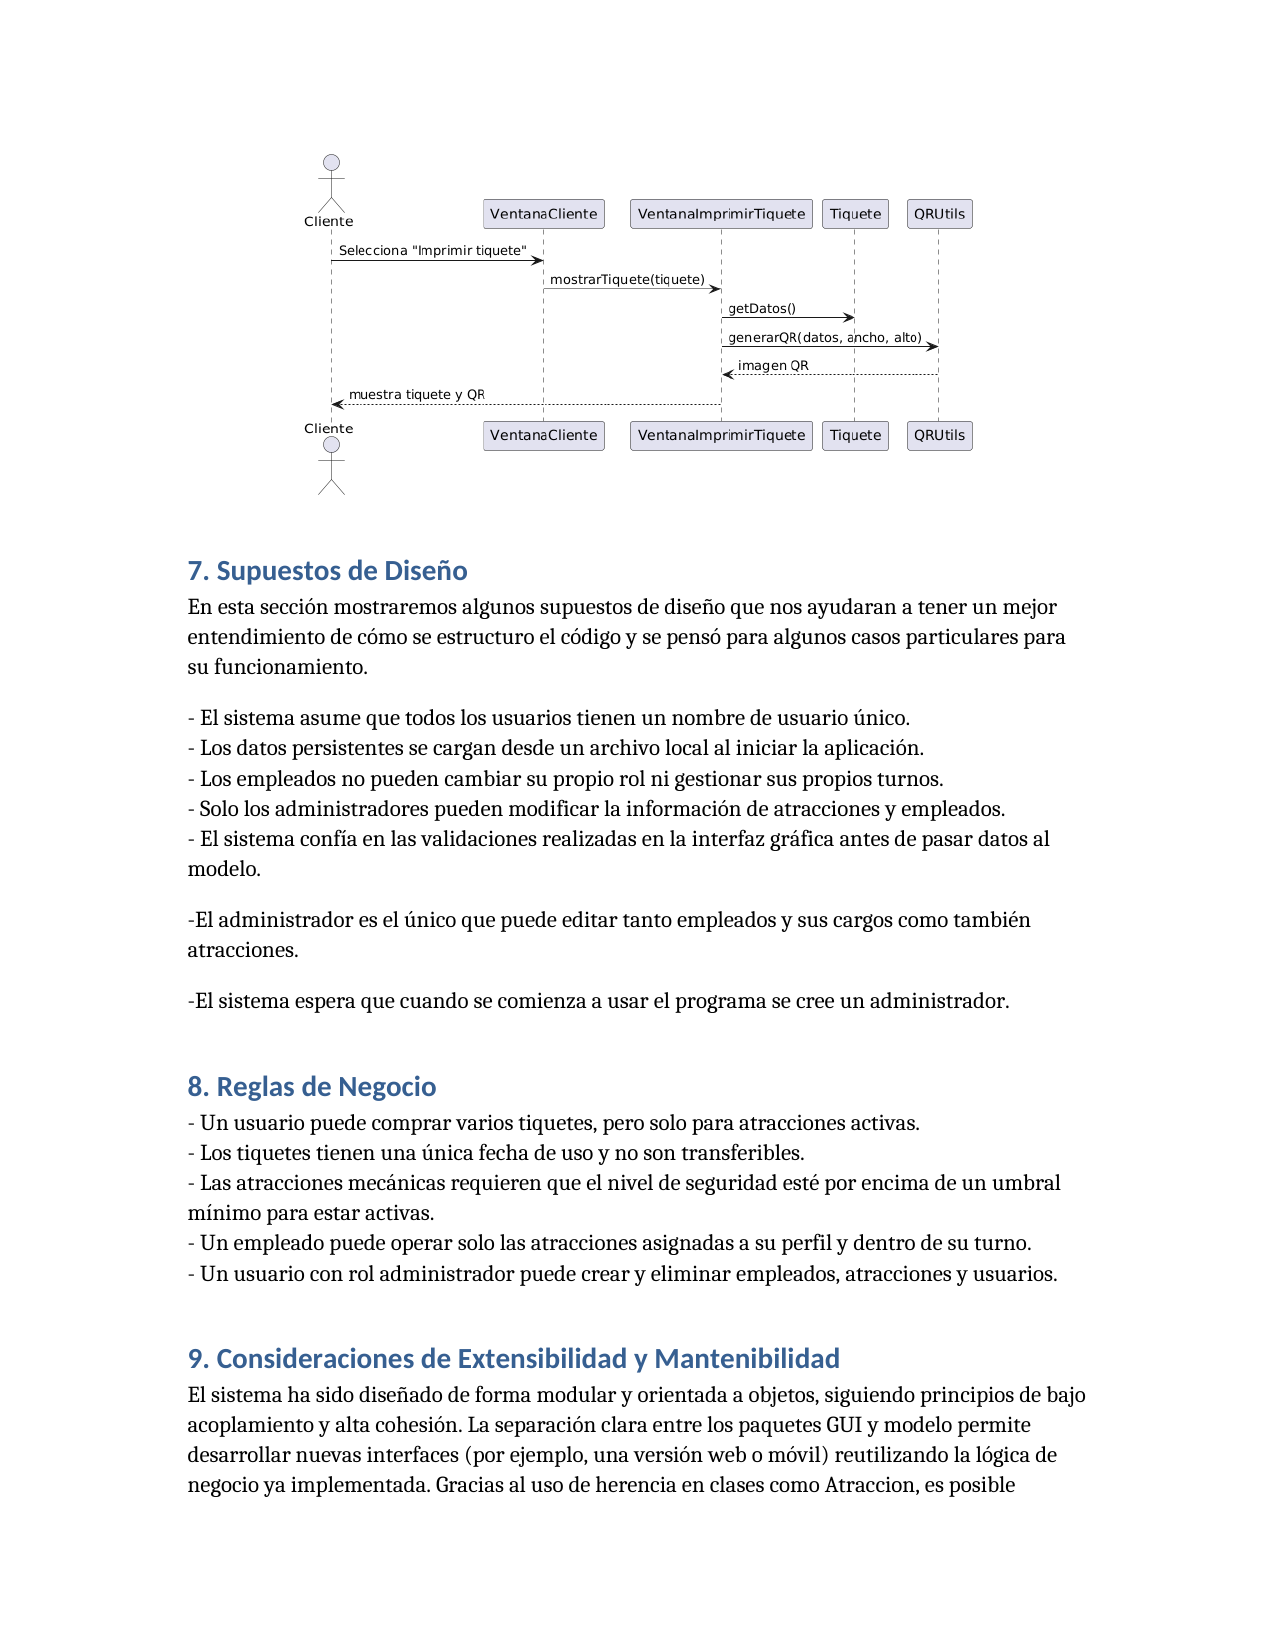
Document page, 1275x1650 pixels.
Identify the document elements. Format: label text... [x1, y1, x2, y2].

text -El administrador es el único que puede editar tanto empleados y sus cargos como también atracciones. [187, 907, 1087, 963]
text En esta sección mostraremos algunos supuestos de diseño que nos ayudaran a tener un mejor entendimiento de cómo se estructuro el código y se pensó para algunos casos particulares para su funcionamiento. [187, 593, 1087, 680]
subtitle 9. Consideraciones de Extensibilidad y Mantenibilidad [187, 1341, 1087, 1376]
text - El sistema asume que todos los usuarios tienen un nombre de usuario único. - Los datos persistentes se cargan desde un archivo local al iniciar la aplicación. - Los empleados no pueden cambiar su propio rol ni gestionar sus propios turnos. - Solo los administradores pueden modificar la información de atracciones y empleados. - El sistema confía en las validaciones realizadas en la interfaz gráfica antes de pasar datos al modelo. [187, 705, 1087, 882]
text -El sistema espera que cuando se comienza a usar el programa se cree un administrador. [187, 988, 1087, 1014]
subtitle 7. Supuestos de Diseño [187, 552, 1087, 588]
text - Un usuario puede comprar varios tiquetes, pero solo para atracciones activas. - Los tiquetes tienen una única fecha de uso y no son transferibles. - Las atracciones mecánicas requieren que el nivel de seguridad esté por encima de un umbral mínimo para estar activas. - Un empleado puede operar solo las atracciones asignadas a su perfil y dentro de su turno. - Un usuario con rol administrador puede crear y eliminar empleados, atracciones y usuarios. [187, 1109, 1087, 1287]
picture [299, 150, 976, 499]
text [187, 1382, 1087, 1498]
subtitle 8. Reglas de Negocio [187, 1068, 1087, 1104]
